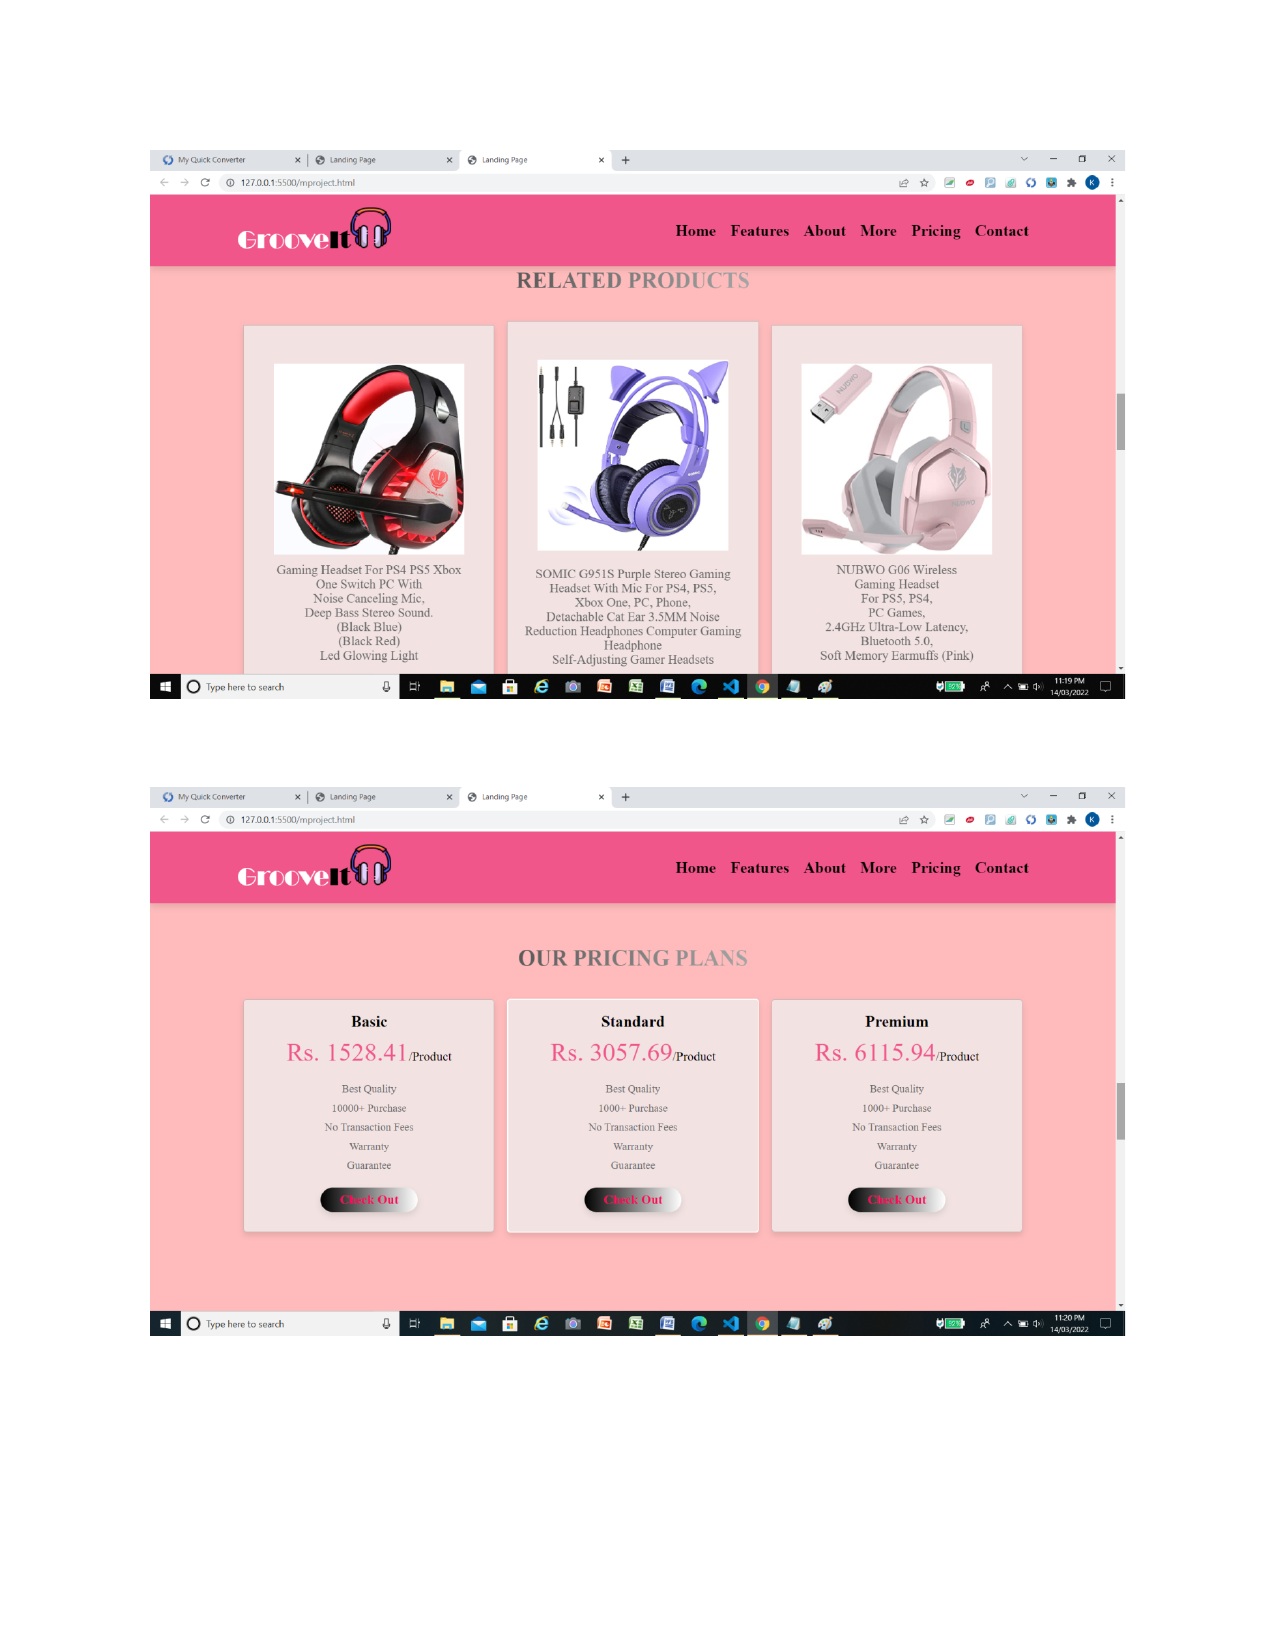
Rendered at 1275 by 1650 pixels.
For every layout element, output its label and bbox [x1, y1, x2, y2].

picture [150, 787, 1125, 1336]
picture [150, 150, 1125, 699]
